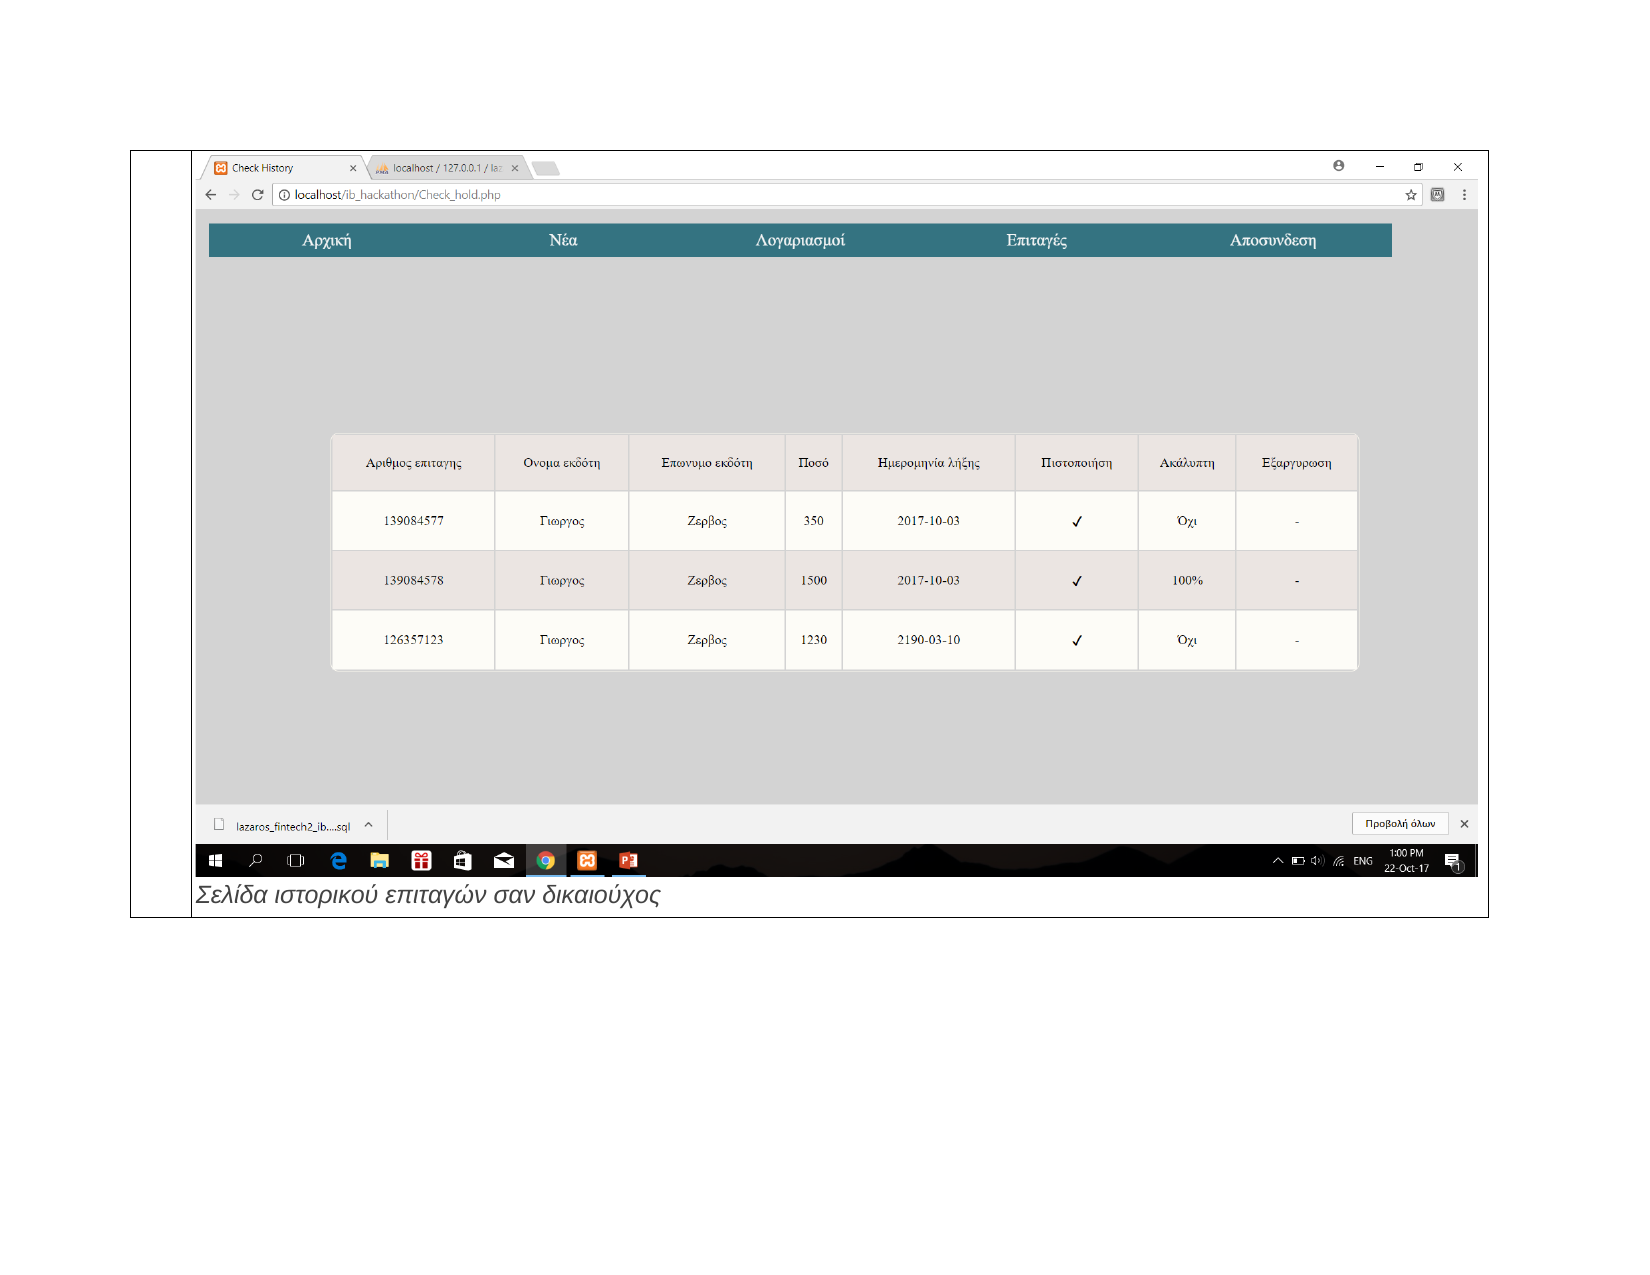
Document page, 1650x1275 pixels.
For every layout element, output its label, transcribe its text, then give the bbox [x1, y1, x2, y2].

picture [195, 155, 1478, 877]
table_cell [131, 151, 191, 917]
